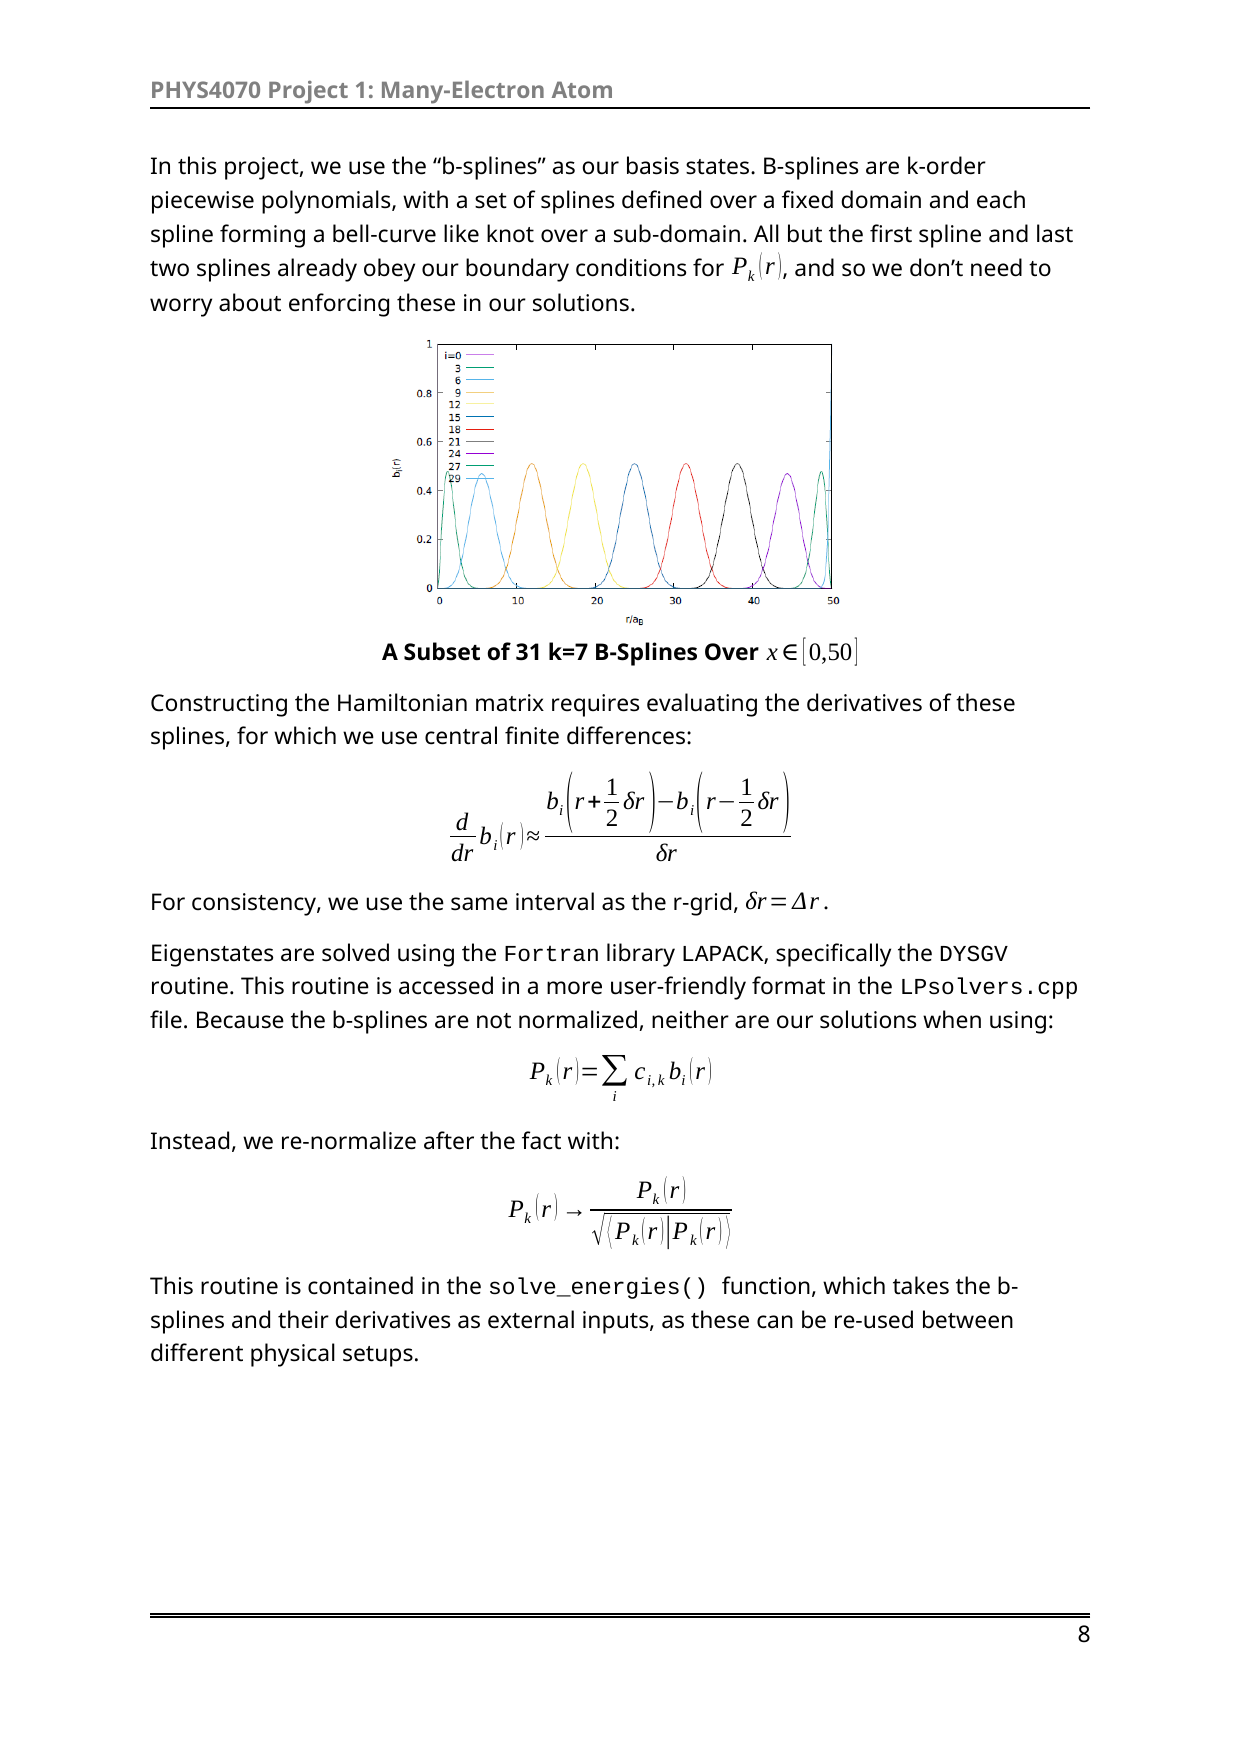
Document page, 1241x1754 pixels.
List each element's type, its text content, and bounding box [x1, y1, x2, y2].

text Instead, we re-normalize after the fact with: [150, 1124, 1090, 1156]
text In this project, we use the “b-splines” as our basis states. B-splines are k-order piecewise polynomials, with a set of splines defined over a fixed domain and each spline forming a bell-curve like knot over a sub-domain. All but the first spline and last two splines already obey our boundary conditions for , and so we don’t need to worry about enforcing these in our solutions. [150, 150, 1090, 318]
text Eigenstates are solved using the Fortran library LAPACK, specifically the DYSGV routine. This routine is accessed in a more user-friendly format in the LPsolvers.cpp file. Because the b-splines are not normalized, neither are our solutions when using: [150, 936, 1090, 1035]
text Constructing the Hamiltonian matrix requires evaluating the derivatives of these splines, for which we use central finite differences: [150, 686, 1090, 751]
picture [385, 337, 855, 634]
text This routine is contained in the solve_energies() function, which takes the b-splines and their derivatives as external inputs, as these can be re-used between different physical setups. [150, 1270, 1090, 1369]
text For consistency, we use the same interval as the r-grid, [150, 886, 1090, 917]
